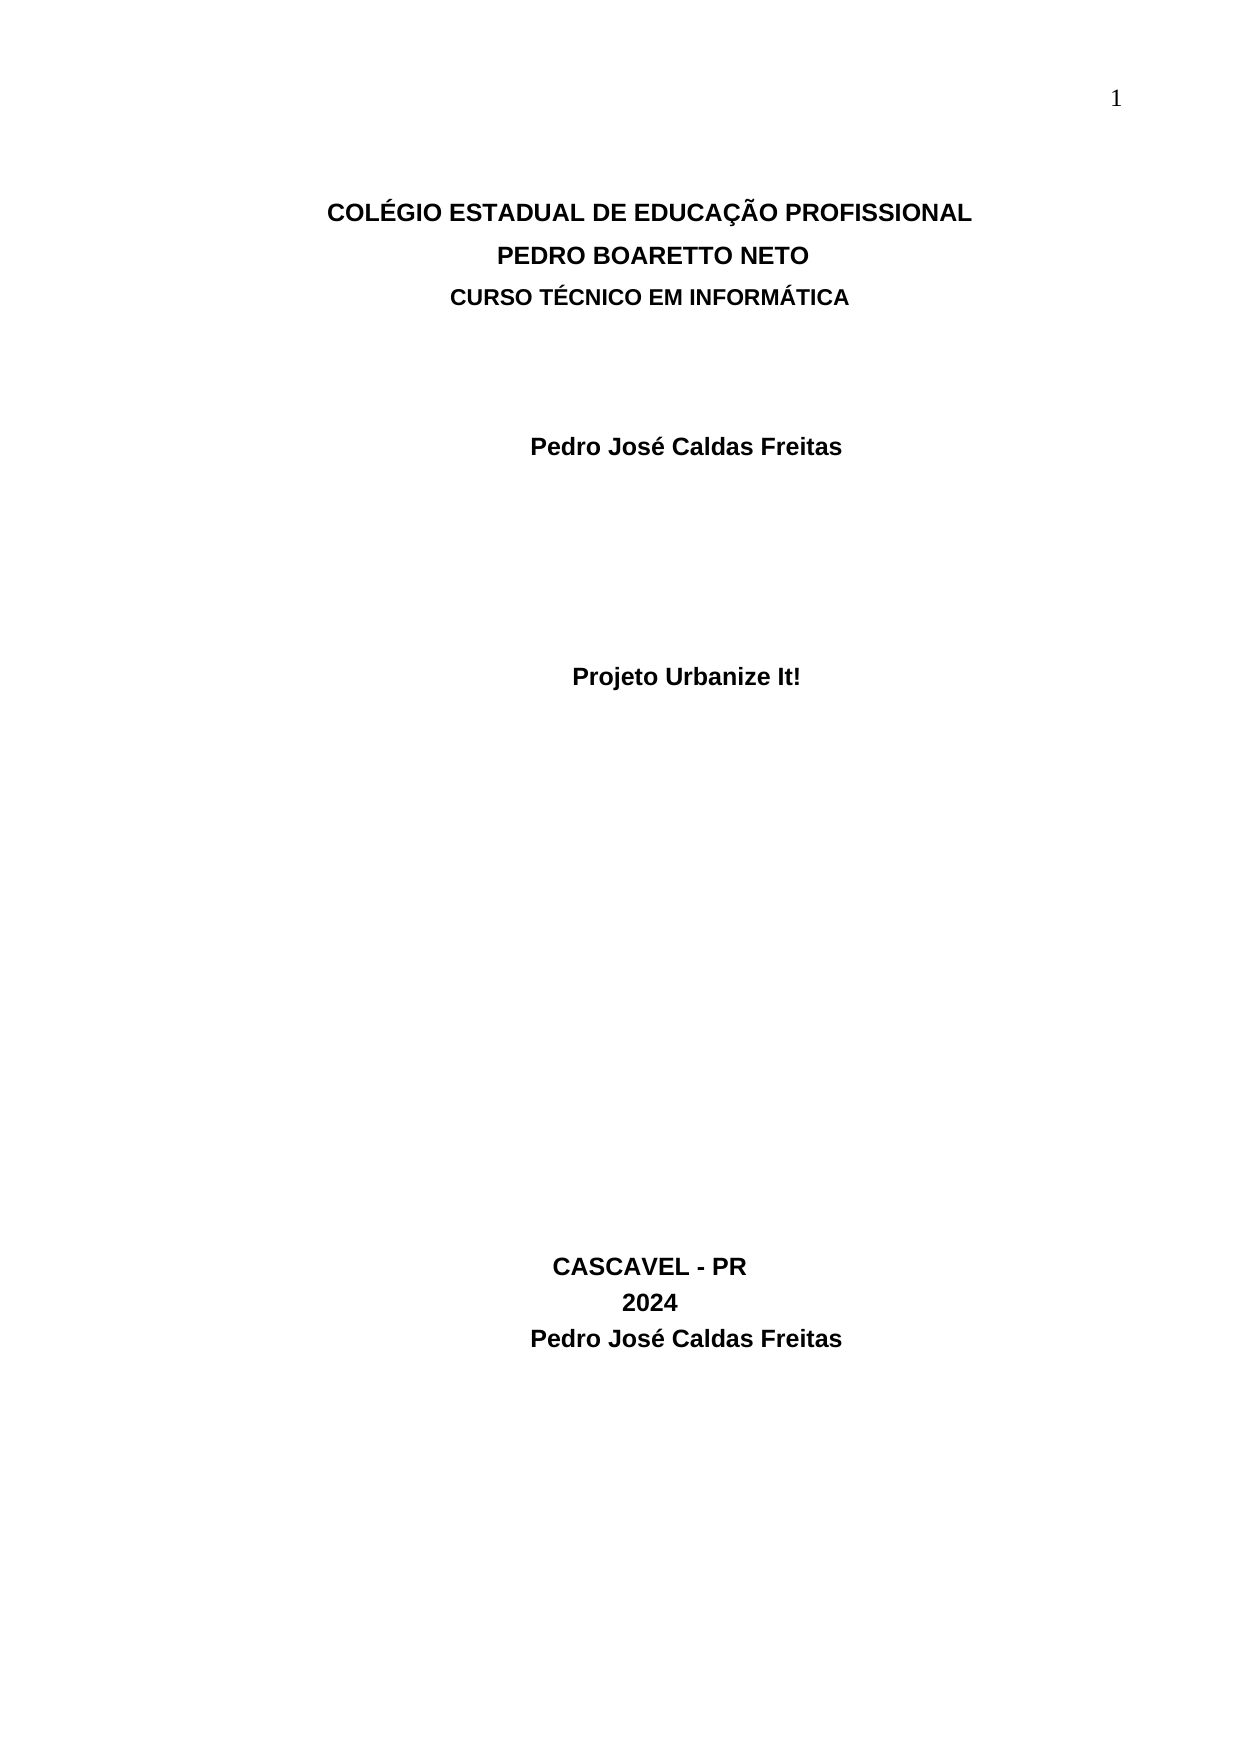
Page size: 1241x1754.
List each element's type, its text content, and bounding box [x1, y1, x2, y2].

text PEDRO BOARETTO NETO [177, 241, 1122, 269]
text Projeto Urbanize It! [177, 662, 1122, 691]
text 2024 [177, 1288, 1122, 1316]
text COLÉGIO ESTADUAL DE EDUCAÇÃO PROFISSIONAL [177, 198, 1122, 226]
text Pedro José Caldas Freitas [177, 1324, 1122, 1352]
text Pedro José Caldas Freitas [177, 432, 1122, 461]
text CURSO TÉCNICO EM INFORMÁTICA [177, 284, 1122, 310]
text CASCAVEL - PR [177, 1252, 1122, 1281]
